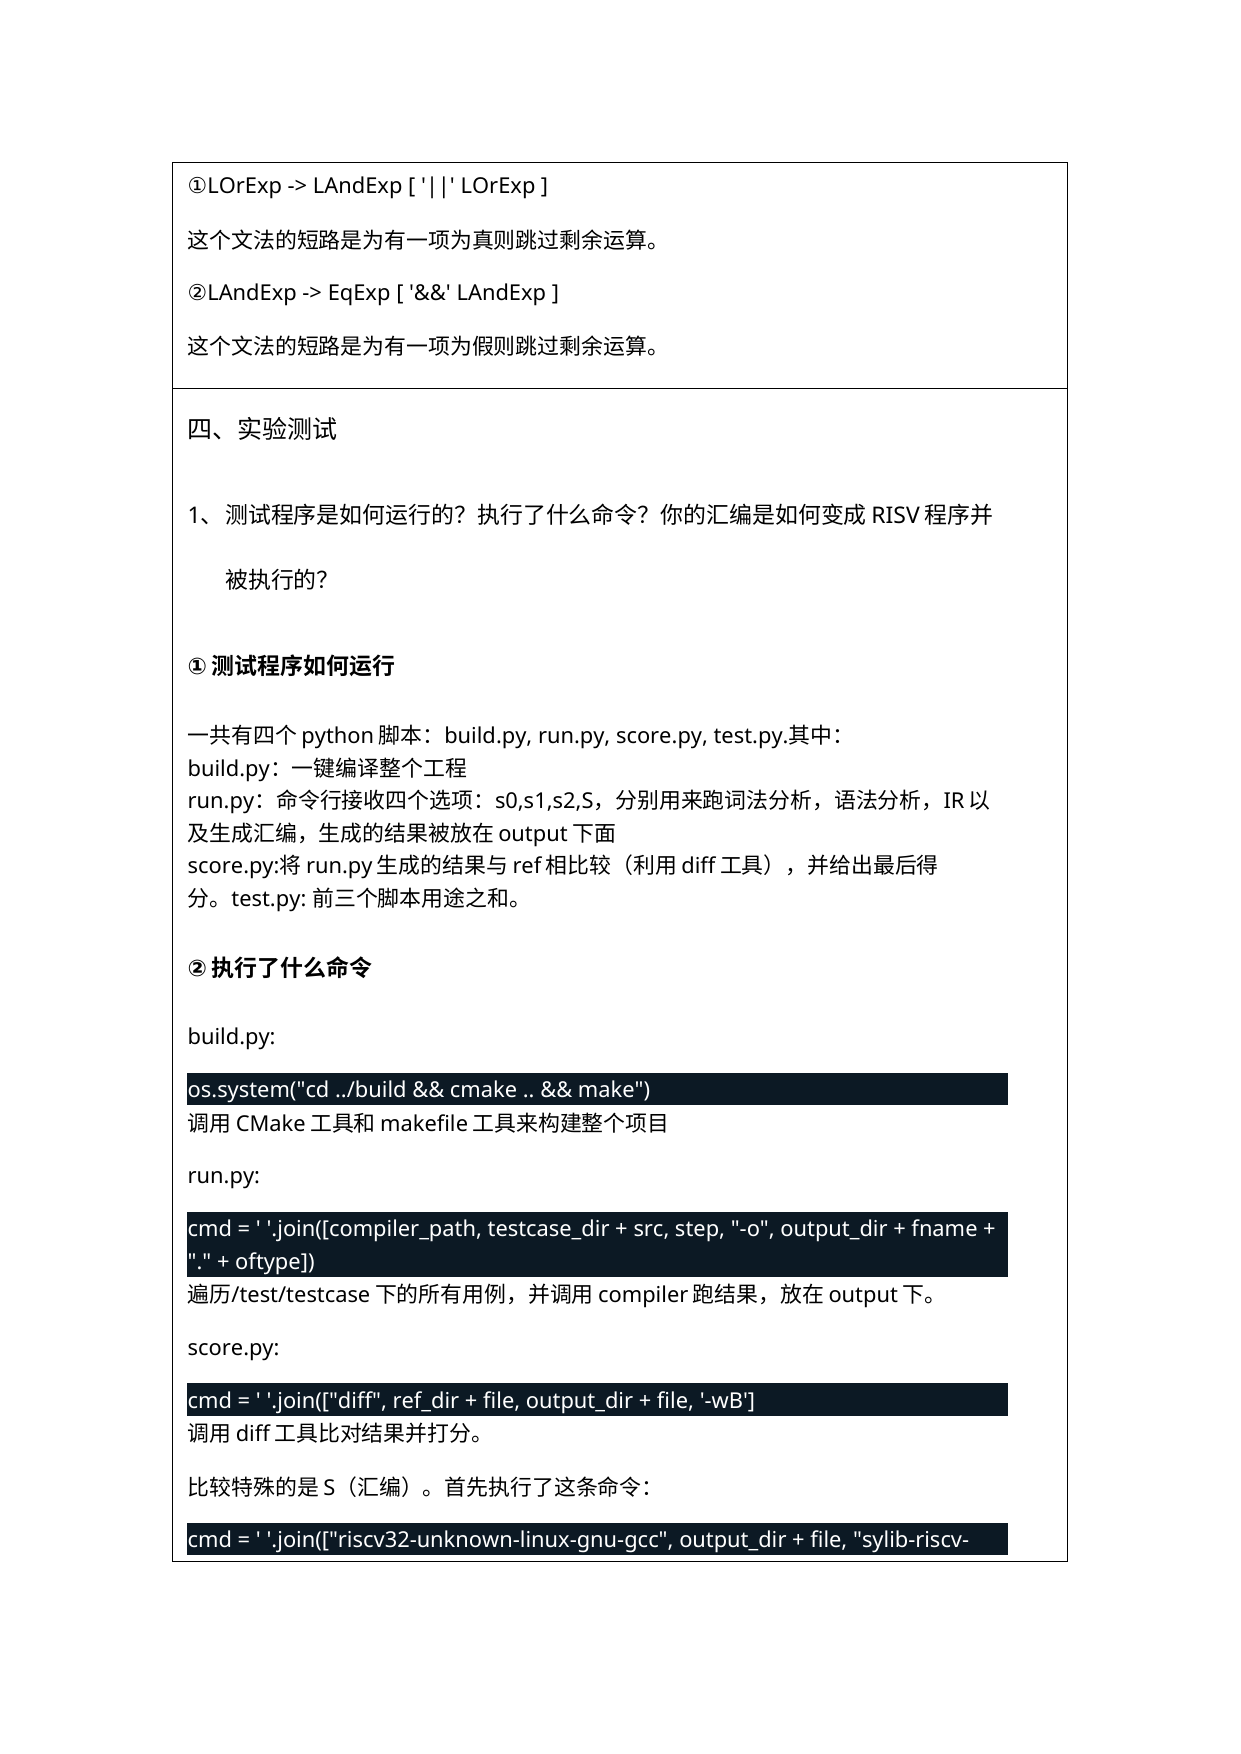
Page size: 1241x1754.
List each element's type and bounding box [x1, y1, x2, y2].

table_cell [173, 389, 1067, 1561]
table_cell [173, 163, 1067, 388]
